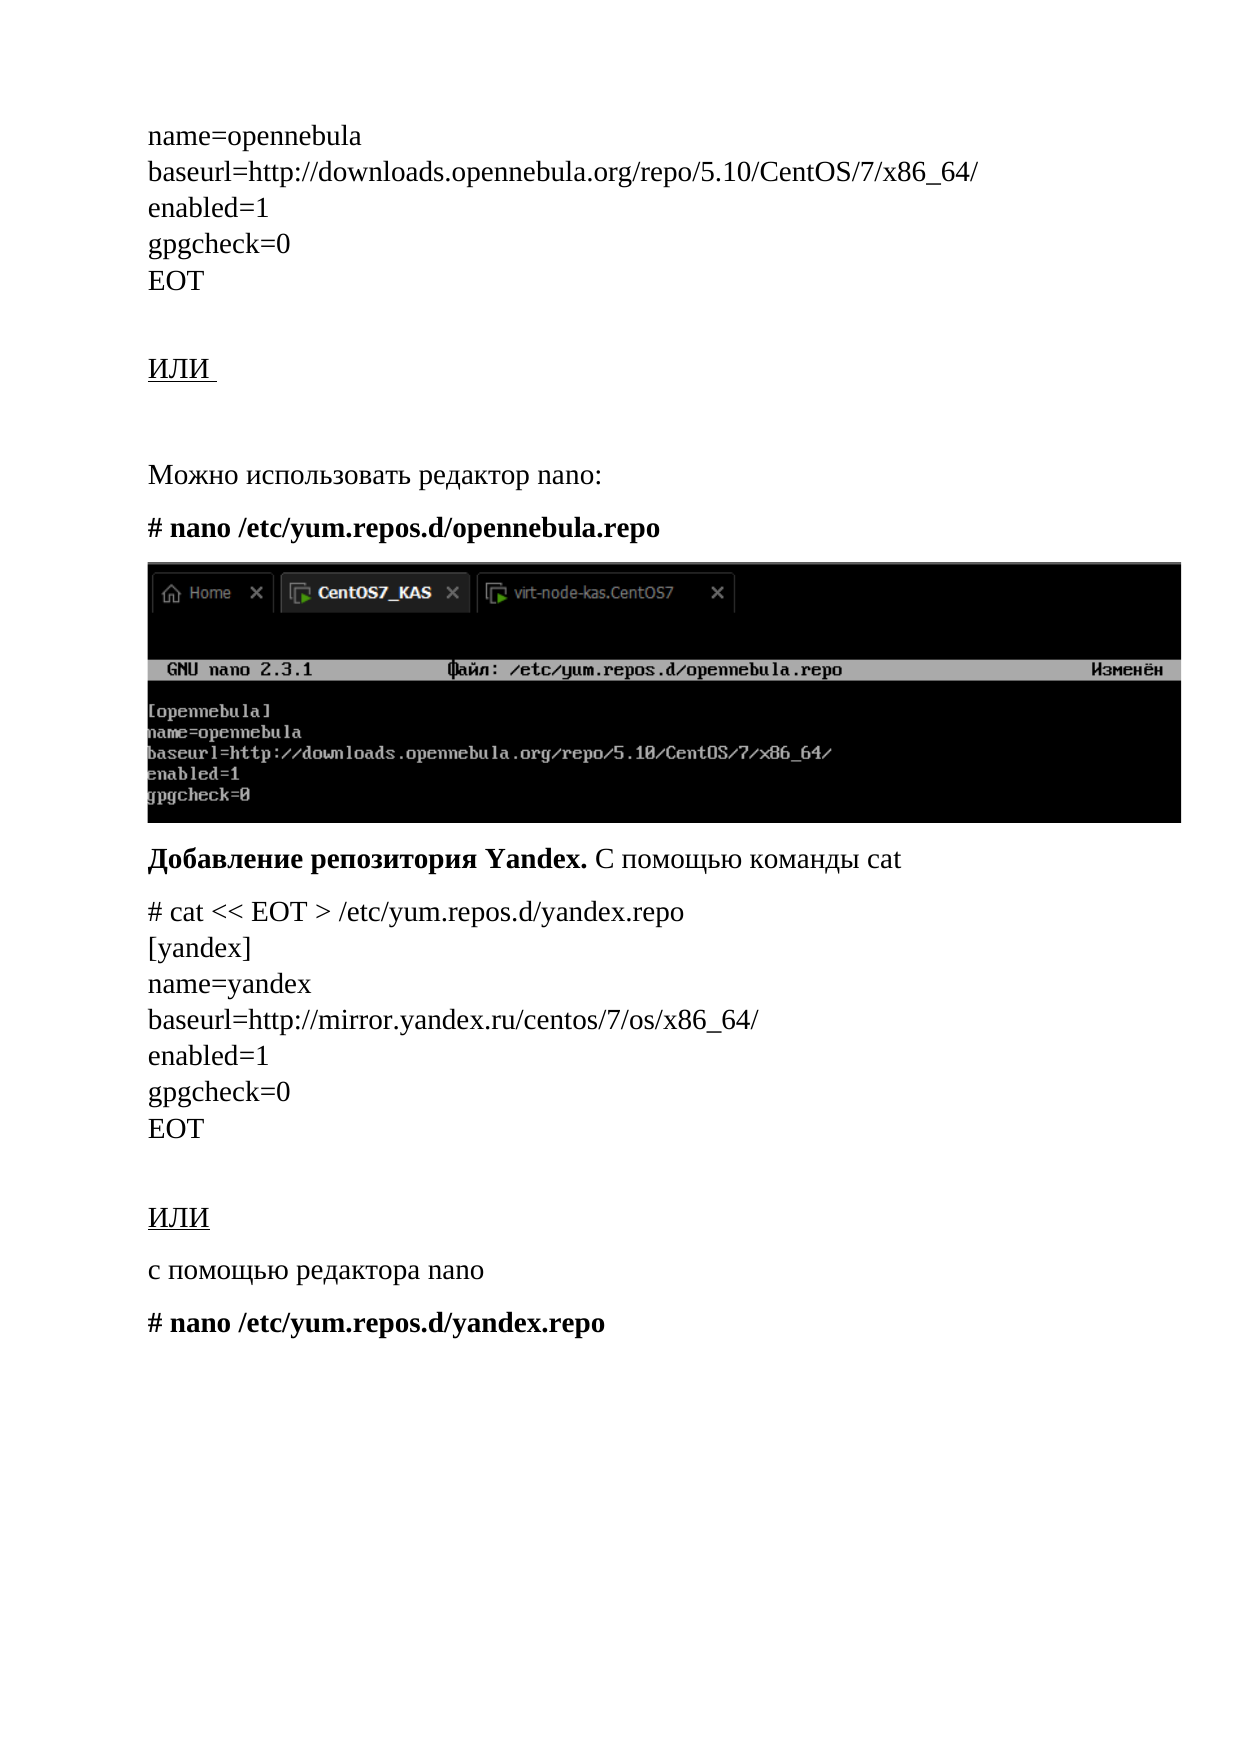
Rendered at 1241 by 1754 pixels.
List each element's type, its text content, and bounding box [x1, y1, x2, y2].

text # nano /etc/yum.repos.d/yandex.repo [148, 1305, 1181, 1339]
text baseurl=http://mirror.yandex.ru/centos/7/os/x86_64/ [148, 1002, 1181, 1036]
text Добавление репозитория Yandex. С помощью команды cat [148, 841, 1181, 874]
picture [147, 562, 1182, 823]
text EOT [148, 263, 1181, 296]
text ИЛИ [148, 352, 1181, 385]
text EOT [148, 1111, 1181, 1144]
text name=opennebula [148, 118, 1181, 152]
text baseurl=http://downloads.opennebula.org/repo/5.10/CentOS/7/x86_64/ [148, 154, 1181, 188]
text gpgcheck=0 [148, 1074, 1181, 1108]
text gpgcheck=0 [148, 227, 1181, 260]
text enabled=1 [148, 1038, 1181, 1072]
text [yandex] [148, 930, 1181, 963]
text # cat << EOT > /etc/yum.repos.d/yandex.repo [148, 894, 1181, 927]
text name=yandex [148, 966, 1181, 1000]
text enabled=1 [148, 190, 1181, 224]
text с помощью редактора nano [148, 1252, 1181, 1286]
text Можно использовать редактор nano: [148, 457, 1181, 491]
text ИЛИ [148, 1200, 1181, 1233]
text # nano /etc/yum.repos.d/opennebula.repo [148, 510, 1181, 544]
